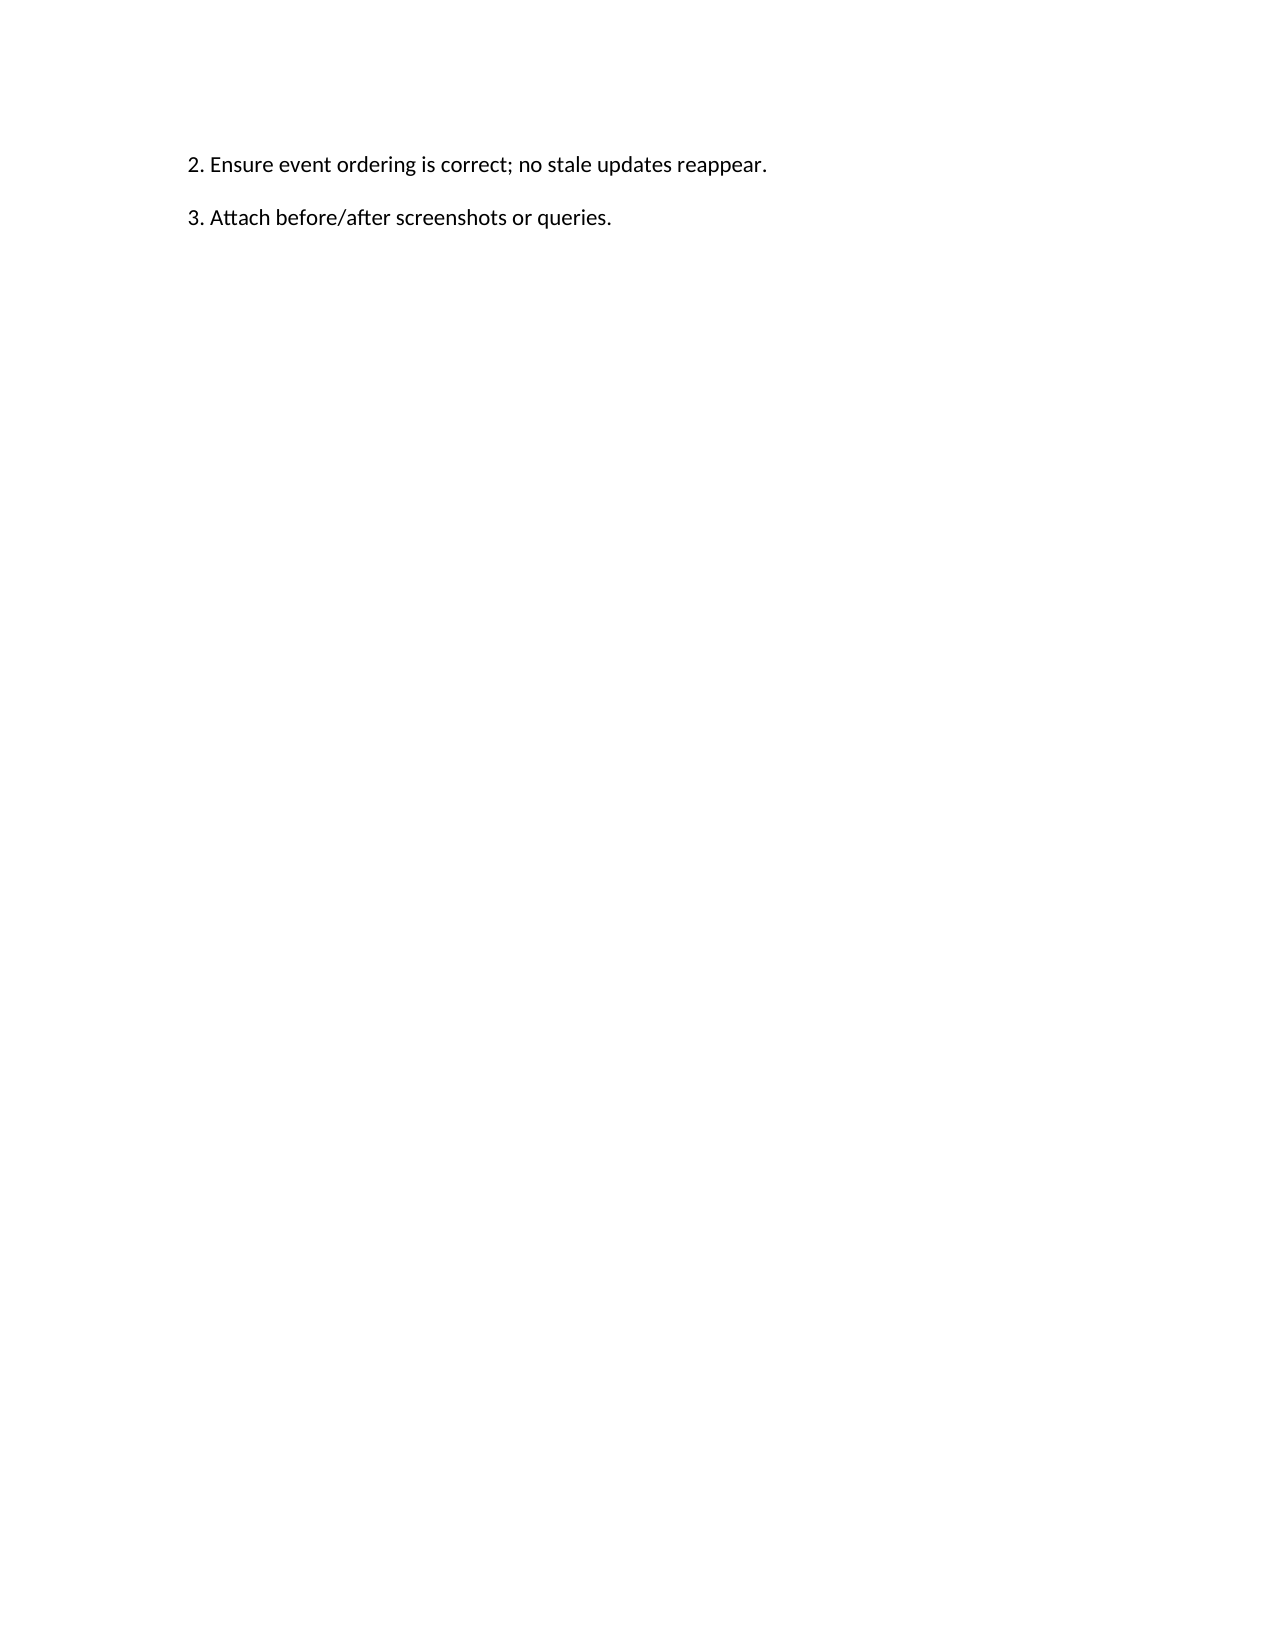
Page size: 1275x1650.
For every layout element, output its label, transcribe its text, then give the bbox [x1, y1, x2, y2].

text 3. Attach before/after screenshots or queries. [187, 203, 1087, 231]
text 2. Ensure event ordering is correct; no stale updates reappear. [187, 150, 1087, 178]
